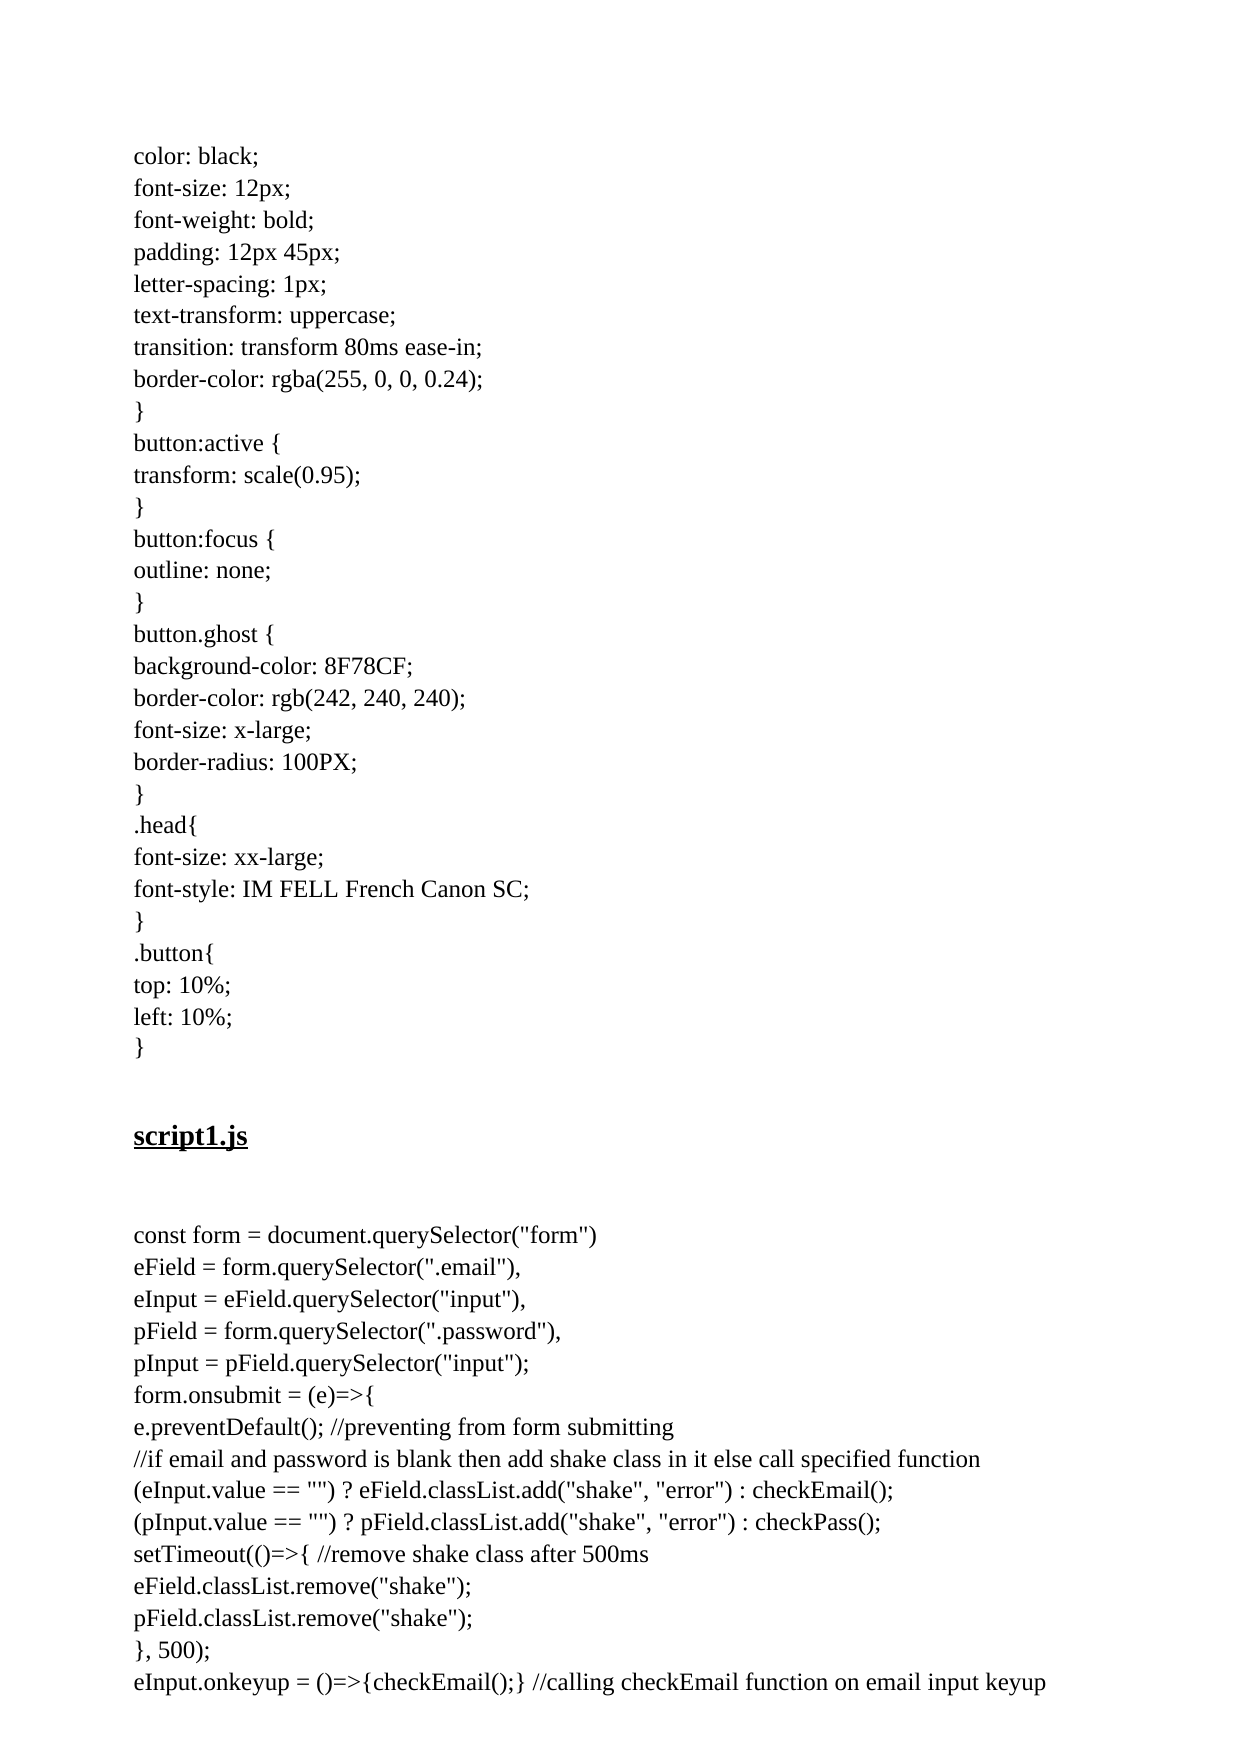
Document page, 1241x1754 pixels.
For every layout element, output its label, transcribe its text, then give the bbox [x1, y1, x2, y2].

table_header font-size: x-large; [132, 713, 319, 745]
table_header color: black; [132, 140, 267, 171]
table_header left: 10%; [132, 1000, 241, 1032]
table_header } [132, 490, 153, 522]
table_header padding: 12px 45px; [132, 235, 348, 267]
table_header const form = document.querySelector("form") [132, 1219, 605, 1251]
table_header background-color: 8F78CF; [132, 650, 421, 681]
table_header .button{ [132, 936, 223, 968]
table_header setTimeout(()=>{ //remove shake class after 500ms [132, 1538, 657, 1569]
table_header letter-spacing: 1px; [132, 267, 335, 299]
table_header pInput = pField.querySelector("input"); [132, 1346, 537, 1378]
table_header } [132, 395, 153, 426]
table_header form.onsubmit = (e)=>{ [132, 1378, 384, 1410]
table_header border-color: rgba(255, 0, 0, 0.24); [132, 363, 491, 394]
table_header text-transform: uppercase; [132, 299, 404, 331]
text } [133, 1032, 1240, 1061]
table_header (pInput.value == "") ? pField.classList.add("shake", "error") : checkPass(); [132, 1506, 889, 1538]
table_header e.preventDefault(); //preventing from form submitting [132, 1410, 682, 1442]
table_header .head{ [132, 809, 207, 841]
table_header } [132, 777, 153, 809]
table_header eInput.onkeyup = ()=>{checkEmail();} //calling checkEmail function on email input keyup [132, 1665, 1054, 1697]
table_header pField = form.querySelector(".password"), [132, 1315, 569, 1346]
table_header (eInput.value == "") ? eField.classList.add("shake", "error") : checkEmail(); [132, 1474, 902, 1506]
table_header top: 10%; [132, 968, 239, 1000]
table_header transition: transform 80ms ease-in; [132, 331, 491, 363]
table_header button:focus { [132, 522, 284, 554]
table_header font-style: IM FELL French Canon SC; [132, 873, 538, 904]
table_header font-size: 12px; [132, 171, 299, 203]
table_header button:active { [132, 426, 290, 458]
table_header transform: scale(0.95); [132, 458, 369, 490]
table_header outline: none; [132, 554, 279, 586]
table_header }, 500); [132, 1633, 218, 1665]
text script1.js [133, 1118, 1240, 1152]
table_header border-color: rgb(242, 240, 240); [132, 681, 474, 713]
table_header eInput = eField.querySelector("input"), [132, 1283, 534, 1314]
table_header } [132, 905, 153, 936]
table_header pField.classList.remove("shake"); [132, 1601, 481, 1633]
table_header font-size: xx-large; [132, 841, 332, 873]
table_header //if email and password is blank then add shake class in it else call specified function [132, 1442, 989, 1474]
table_header border-radius: 100PX; [132, 745, 365, 777]
table_header button.ghost { [132, 618, 284, 649]
table_header } [132, 586, 153, 618]
table_header eField.classList.remove("shake"); [132, 1570, 479, 1601]
table_header eField = form.querySelector(".email"), [132, 1251, 529, 1283]
table_header font-weight: bold; [132, 203, 322, 235]
